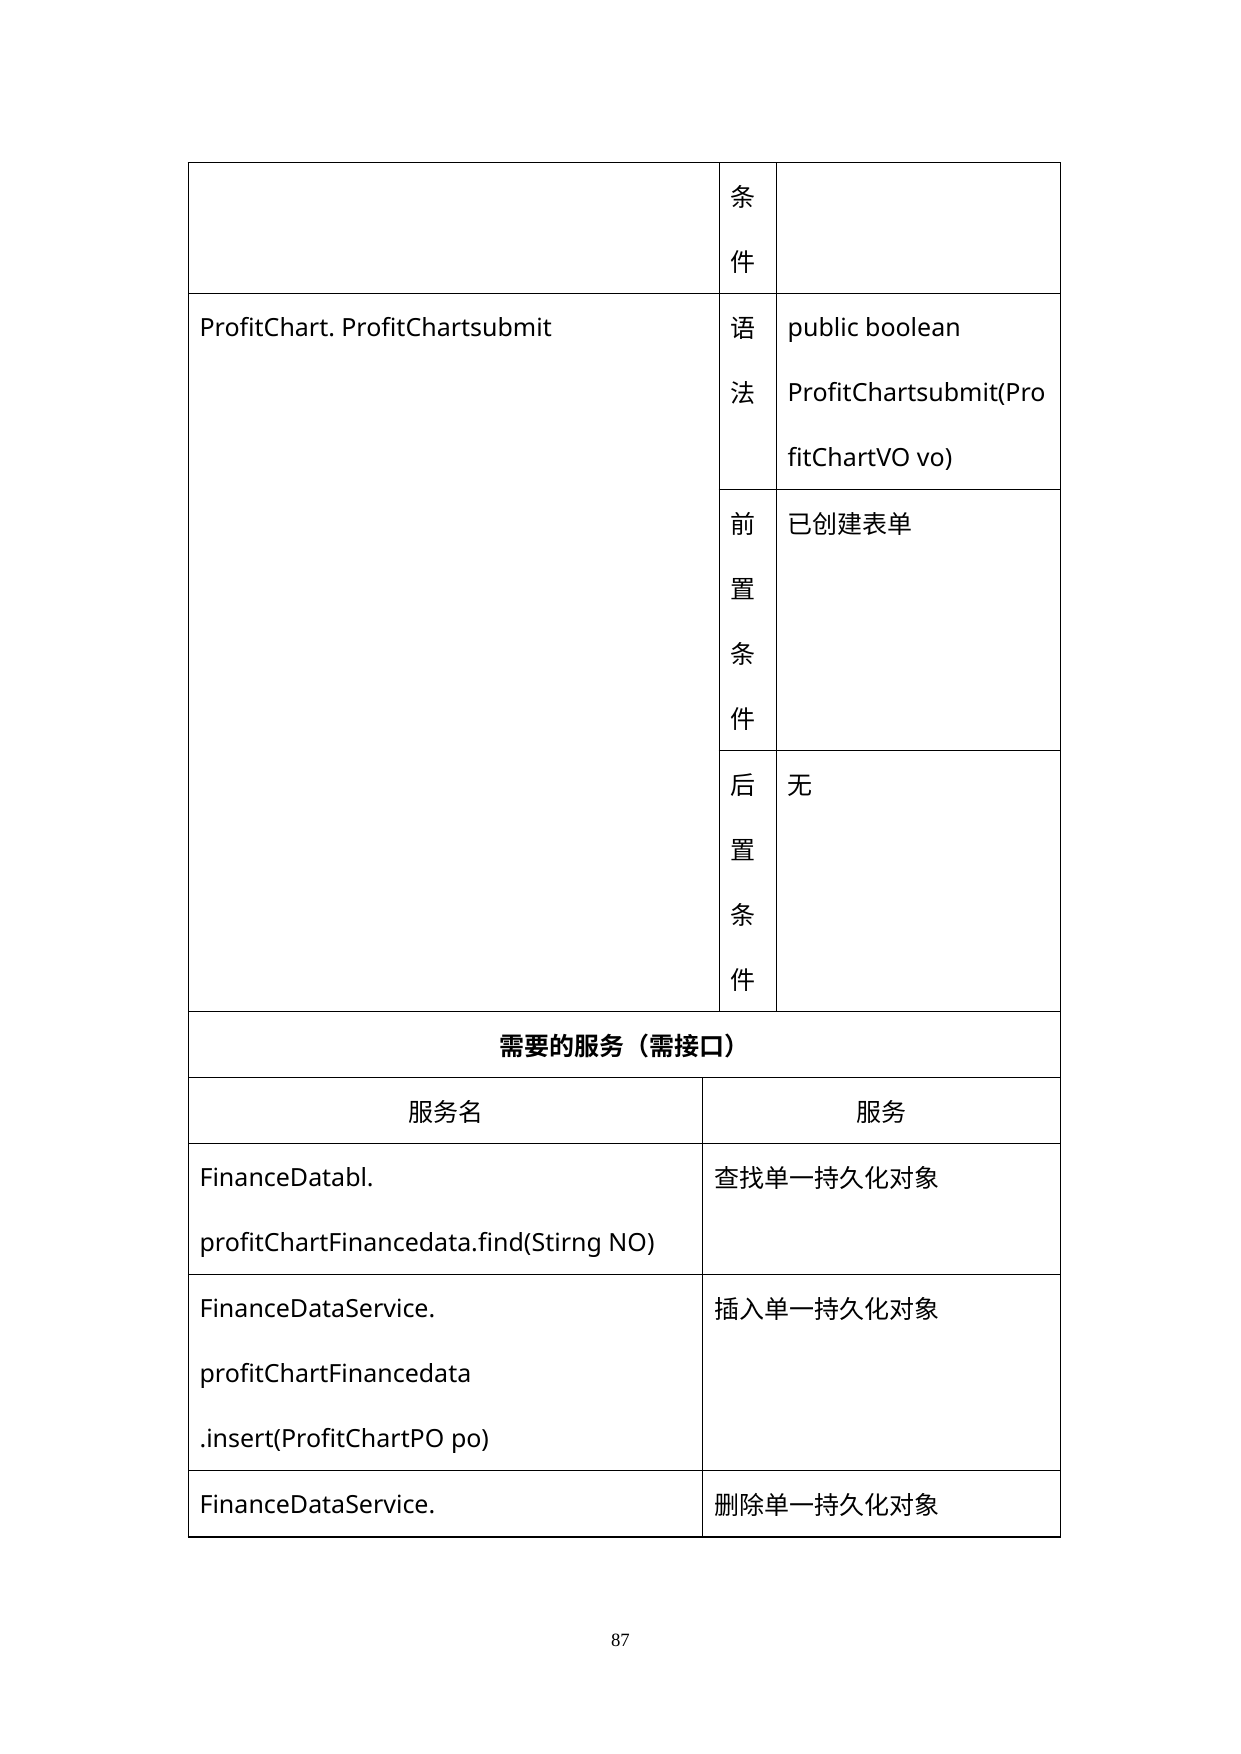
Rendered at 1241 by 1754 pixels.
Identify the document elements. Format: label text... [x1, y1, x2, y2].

table_cell 需要的服务（需接口） [189, 1012, 1060, 1077]
table_cell 无 [777, 751, 1060, 1011]
table_cell FinanceDatabl. profitChartFinancedata.find(Stirng NO) [189, 1144, 702, 1274]
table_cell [189, 1471, 702, 1536]
table_cell 后置条件 [720, 751, 776, 1011]
table_cell 查找单一持久化对象 [703, 1144, 1060, 1274]
table_cell 服务 [703, 1078, 1060, 1143]
table_cell public boolean ProfitChartsubmit(ProfitChartVO vo) [777, 294, 1060, 489]
table_cell 前置条件 [720, 490, 776, 750]
table_cell 删除单一持久化对象 [703, 1471, 1060, 1536]
table_cell 后置条件 [720, 163, 776, 293]
table_cell 已创建表单 [777, 490, 1060, 750]
table_cell 服务名 [189, 1078, 702, 1143]
table_cell [777, 163, 1060, 293]
table_cell 插入单一持久化对象 [703, 1275, 1060, 1470]
table_cell ProfitChart. ProfitChartsubmit [189, 294, 719, 1011]
table_cell 语法 [720, 294, 776, 489]
table_cell FinanceDataService. profitChartFinancedata.insert(ProfitChartPO po) [189, 1275, 702, 1470]
